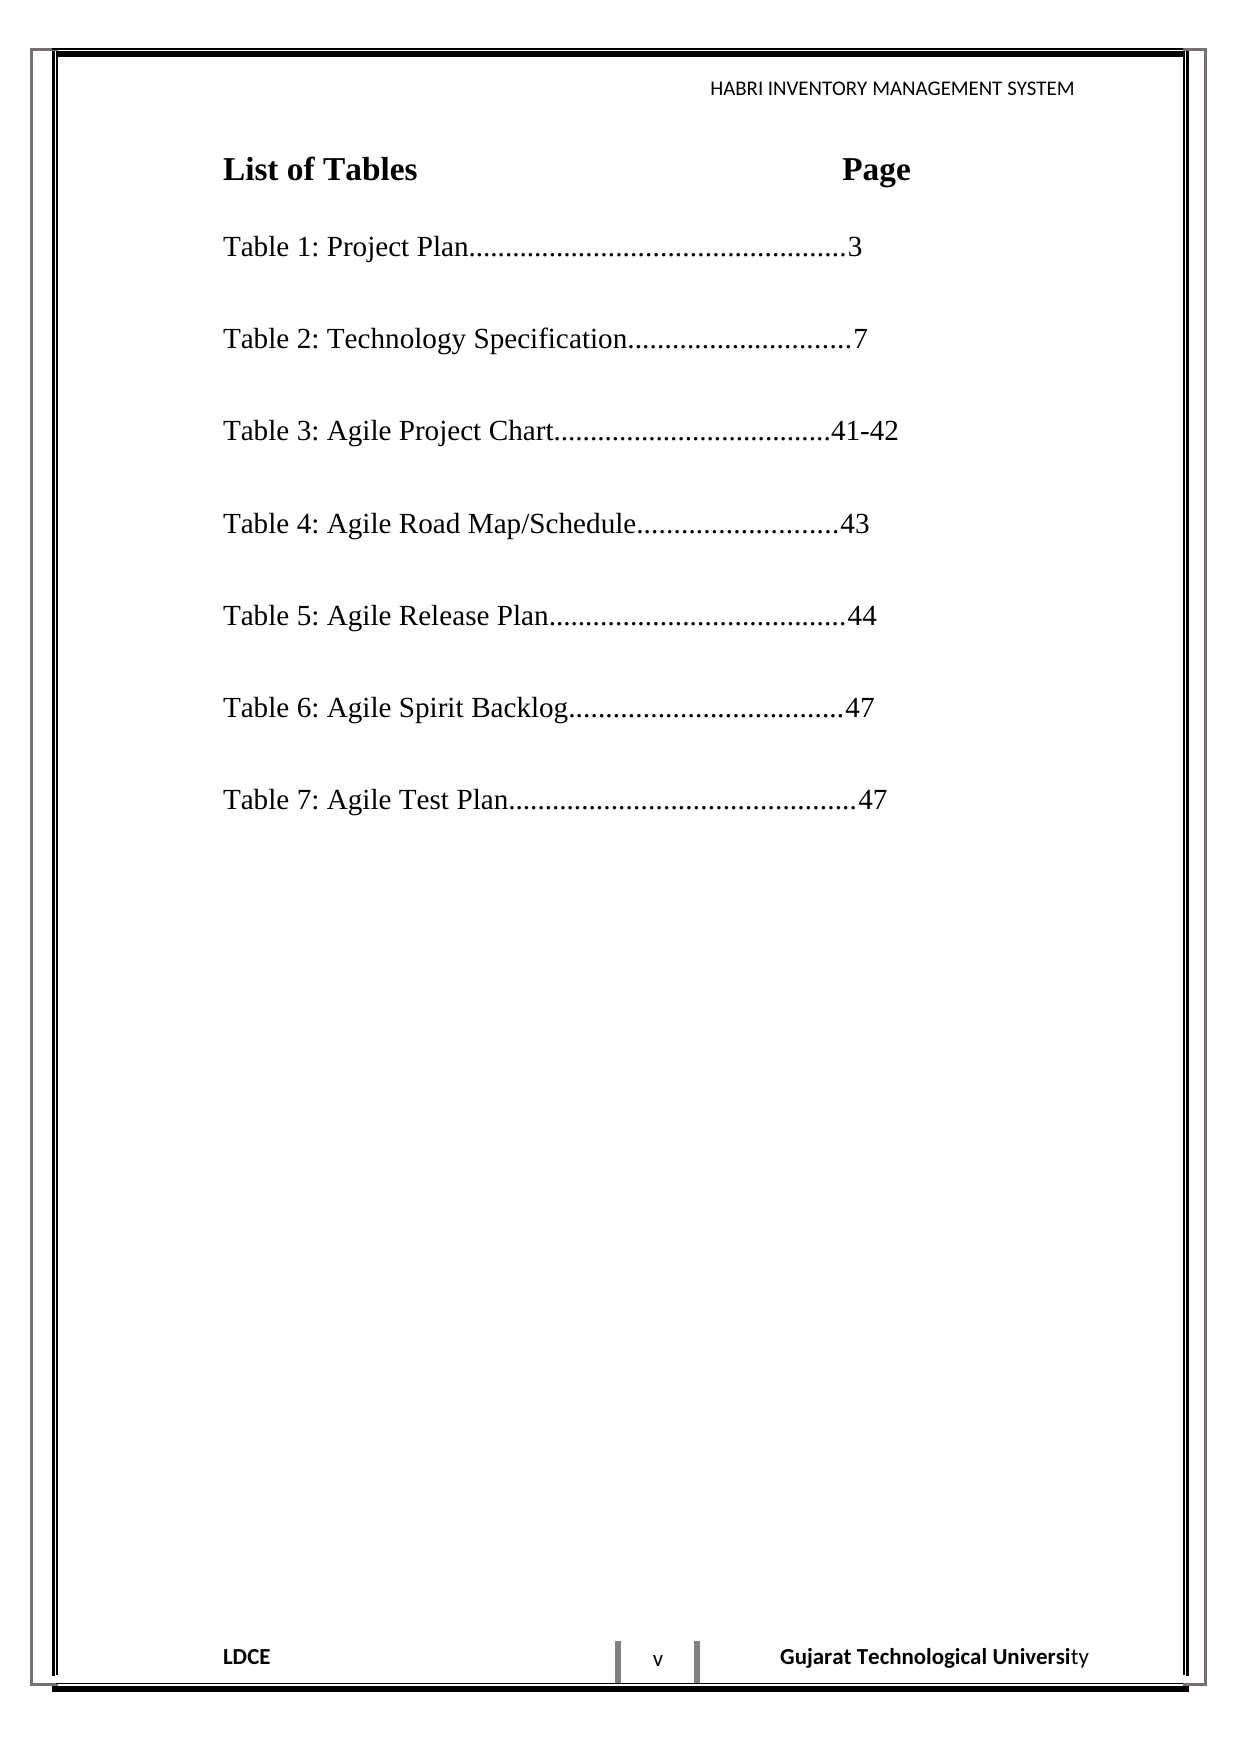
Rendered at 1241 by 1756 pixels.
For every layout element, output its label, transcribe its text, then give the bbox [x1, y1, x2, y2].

table_header [33, 51, 55, 1683]
table_header [1186, 51, 1204, 1683]
table_cell Gujarat Technological University [700, 1641, 1186, 1683]
table_cell LDCE [55, 1641, 615, 1683]
table_header HABRI INVENTORY MANAGEMENT SYSTEM List of Tables Page Table 1: Project Plan 3 Table 2: Technology Specification 7 Table 3: Agile Project Chart 41-42 Table 4: Agile Road Map/Schedule 43 Table 5: Agile Release Plan 44 Table 6: Agile Spirit Backlog 47 Table 7: Agile Test Plan 47 [58, 57, 1183, 1641]
table_cell v [621, 1641, 694, 1683]
